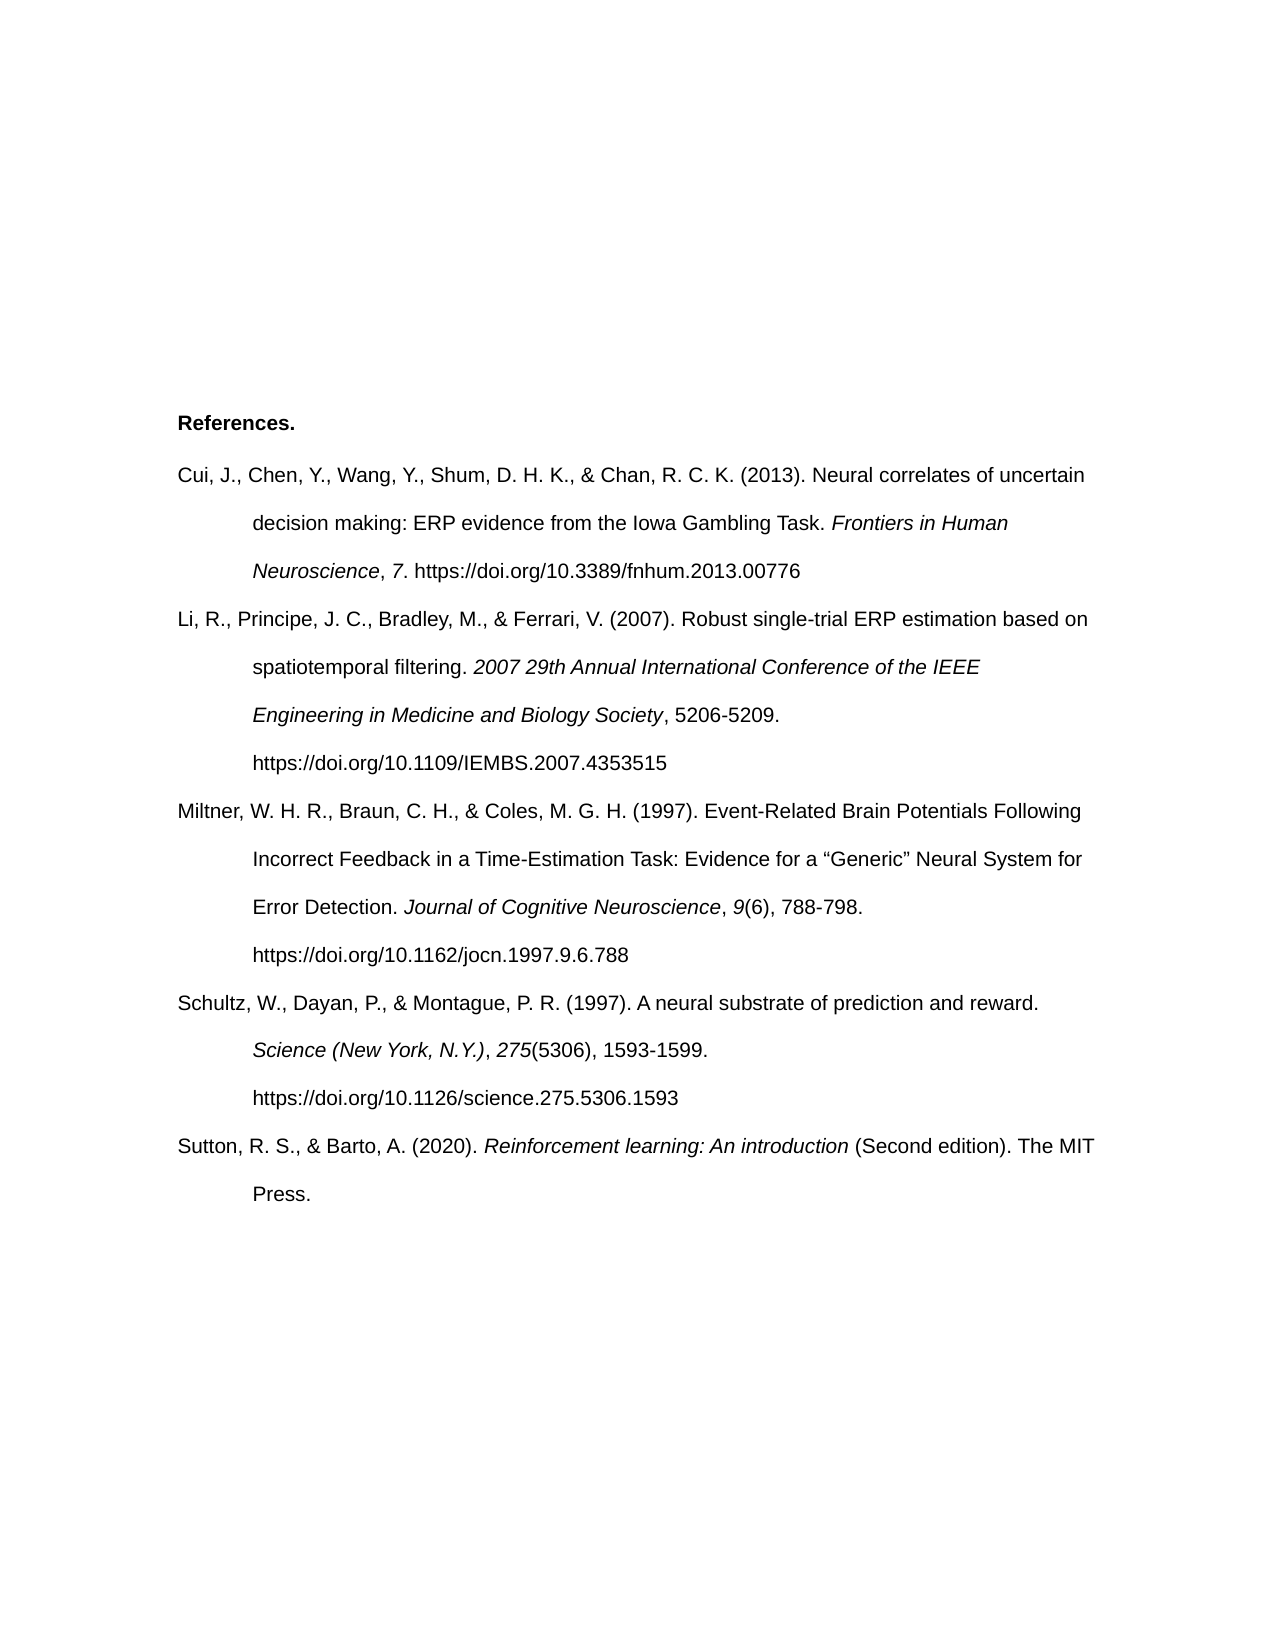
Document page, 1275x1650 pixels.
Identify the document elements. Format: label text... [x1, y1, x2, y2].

text Miltner, W. H. R., Braun, C. H., & Coles, M. G. H. (1997). Event-Related Brain Potentials Following Incorrect Feedback in a Time-Estimation Task: Evidence for a “Generic” Neural System for Error Detection. Journal of Cognitive Neuroscience, 9(6), 788-798. https://doi.org/10.1162/jocn.1997.9.6.788 [177, 799, 1098, 966]
text Cui, J., Chen, Y., Wang, Y., Shum, D. H. K., & Chan, R. C. K. (2013). Neural correlates of uncertain decision making: ERP evidence from the Iowa Gambling Task. Frontiers in Human Neuroscience, 7. https://doi.org/10.3389/fnhum.2013.00776 [177, 463, 1098, 583]
text Li, R., Principe, J. C., Bradley, M., & Ferrari, V. (2007). Robust single-trial ERP estimation based on spatiotemporal filtering. 2007 29th Annual International Conference of the IEEE Engineering in Medicine and Biology Society, 5206-5209. https://doi.org/10.1109/IEMBS.2007.4353515 [177, 607, 1098, 775]
text Sutton, R. S., & Barto, A. (2020). Reinforcement learning: An introduction (Second edition). The MIT Press. [177, 1134, 1098, 1206]
text Schultz, W., Dayan, P., & Montague, P. R. (1997). A neural substrate of prediction and reward. Science (New York, N.Y.), 275(5306), 1593-1599. https://doi.org/10.1126/science.275.5306.1593 [177, 990, 1098, 1110]
text References. [177, 411, 1098, 434]
